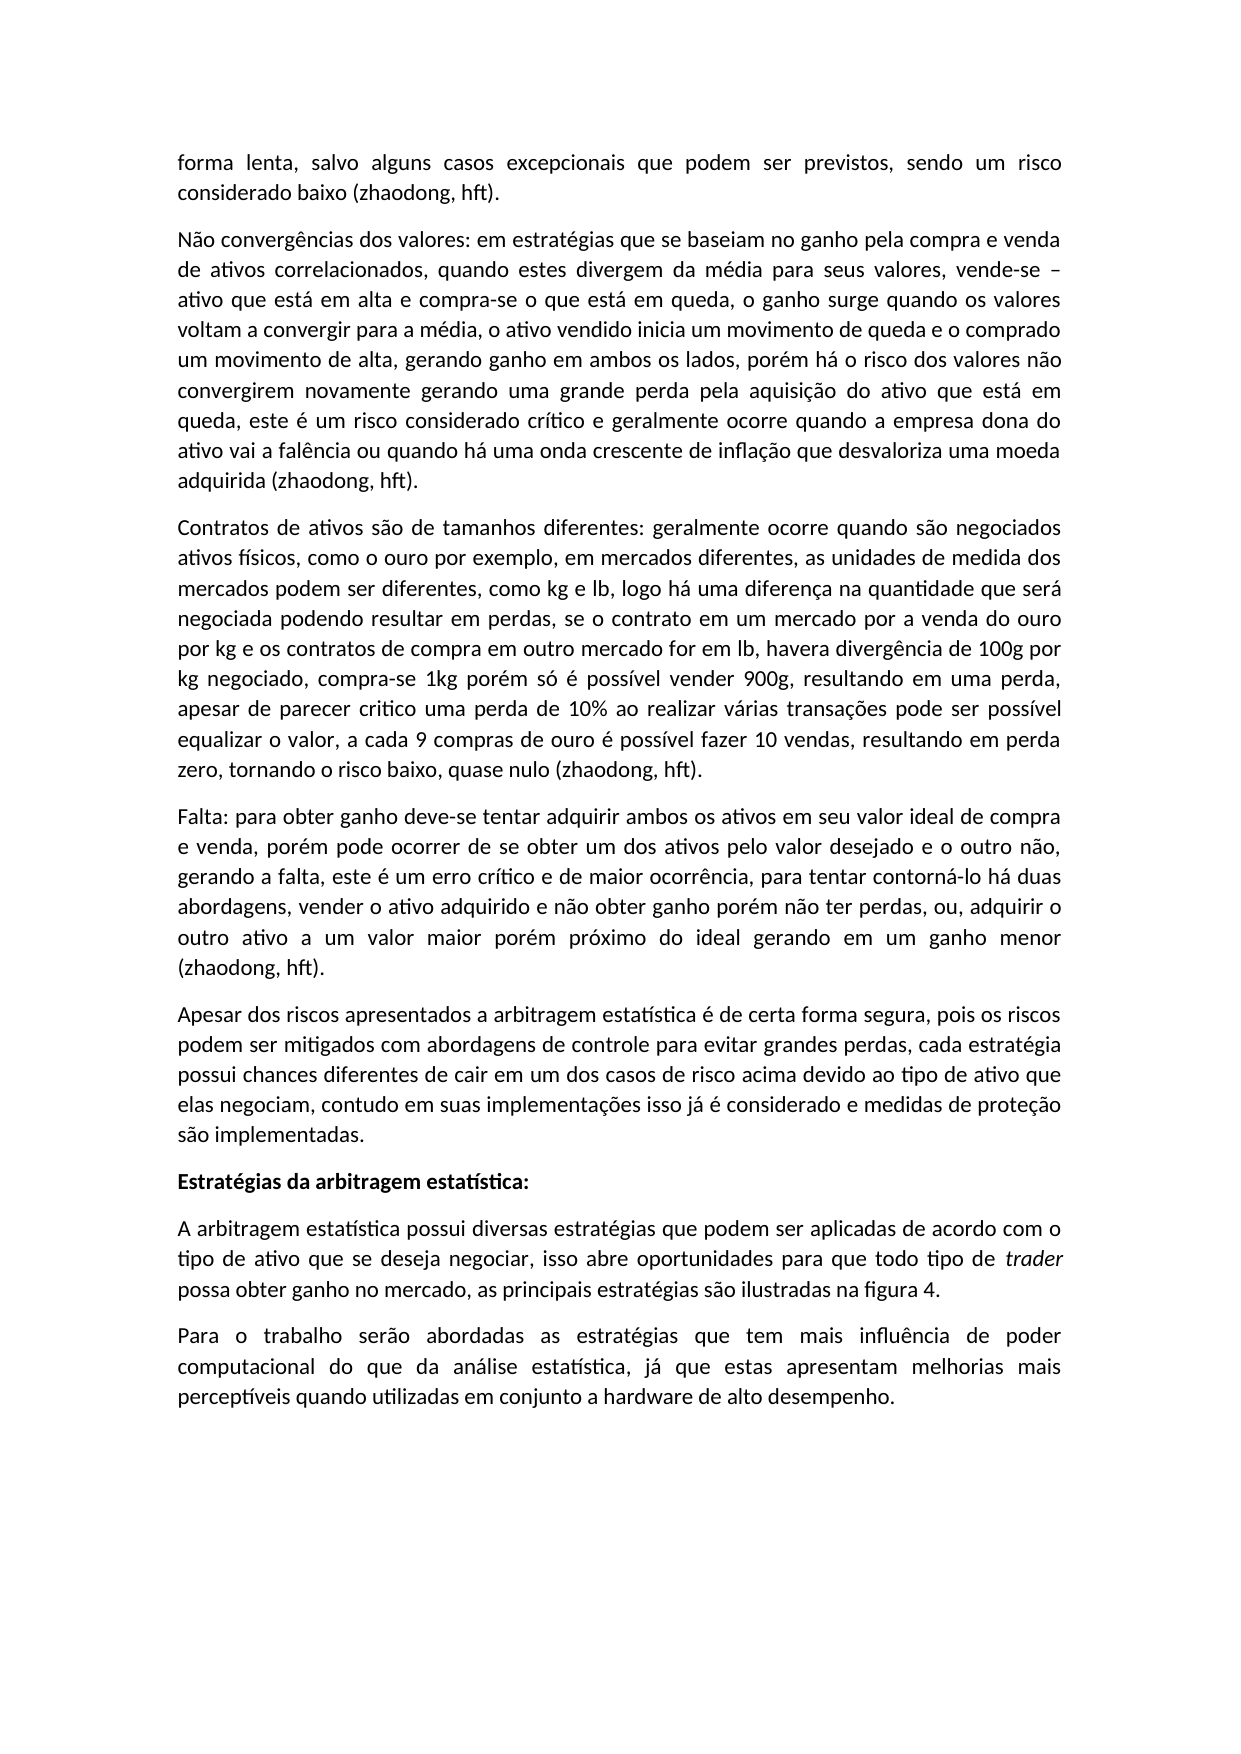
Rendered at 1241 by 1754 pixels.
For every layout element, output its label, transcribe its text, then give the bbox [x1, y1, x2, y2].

text Estratégias da arbitragem estatística: [177, 1167, 1063, 1195]
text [177, 148, 1063, 206]
text Contratos de ativos são de tamanhos diferentes: geralmente ocorre quando são negociados ativos físicos, como o ouro por exemplo, em mercados diferentes, as unidades de medida dos mercados podem ser diferentes, como kg e lb, logo há uma diferença na quantidade que será negociada podendo resultar em perdas, se o contrato em um mercado por a venda do ouro por kg e os contratos de compra em outro mercado for em lb, havera divergência de 100g por kg negociado, compra-se 1kg porém só é possível vender 900g, resultando em uma perda, apesar de parecer critico uma perda de 10% ao realizar várias transações pode ser possível equalizar o valor, a cada 9 compras de ouro é possível fazer 10 vendas, resultando em perda zero, tornando o risco baixo, quase nulo (zhaodong, hft). [177, 513, 1063, 783]
text A arbitragem estatística possui diversas estratégias que podem ser aplicadas de acordo com o tipo de ativo que se deseja negociar, isso abre oportunidades para que todo tipo de trader possa obter ganho no mercado, as principais estratégias são ilustradas na figura 4. [177, 1214, 1063, 1303]
text Não convergências dos valores: em estratégias que se baseiam no ganho pela compra e venda de ativos correlacionados, quando estes divergem da média para seus valores, vende-se – ativo que está em alta e compra-se o que está em queda, o ganho surge quando os valores voltam a convergir para a média, o ativo vendido inicia um movimento de queda e o comprado um movimento de alta, gerando ganho em ambos os lados, porém há o risco dos valores não convergirem novamente gerando uma grande perda pela aquisição do ativo que está em queda, este é um risco considerado crítico e geralmente ocorre quando a empresa dona do ativo vai a falência ou quando há uma onda crescente de inflação que desvaloriza uma moeda adquirida (zhaodong, hft). [177, 225, 1063, 494]
text Falta: para obter ganho deve-se tentar adquirir ambos os ativos em seu valor ideal de compra e venda, porém pode ocorrer de se obter um dos ativos pelo valor desejado e o outro não, gerando a falta, este é um erro crítico e de maior ocorrência, para tentar contorná-lo há duas abordagens, vender o ativo adquirido e não obter ganho porém não ter perdas, ou, adquirir o outro ativo a um valor maior porém próximo do ideal gerando em um ganho menor (zhaodong, hft). [177, 802, 1063, 981]
text Para o trabalho serão abordadas as estratégias que tem mais influência de poder computacional do que da análise estatística, já que estas apresentam melhorias mais perceptíveis quando utilizadas em conjunto a hardware de alto desempenho. [177, 1322, 1063, 1410]
text Apesar dos riscos apresentados a arbitragem estatística é de certa forma segura, pois os riscos podem ser mitigados com abordagens de controle para evitar grandes perdas, cada estratégia possui chances diferentes de cair em um dos casos de risco acima devido ao tipo de ativo que elas negociam, contudo em suas implementações isso já é considerado e medidas de proteção são implementadas. [177, 1000, 1063, 1148]
